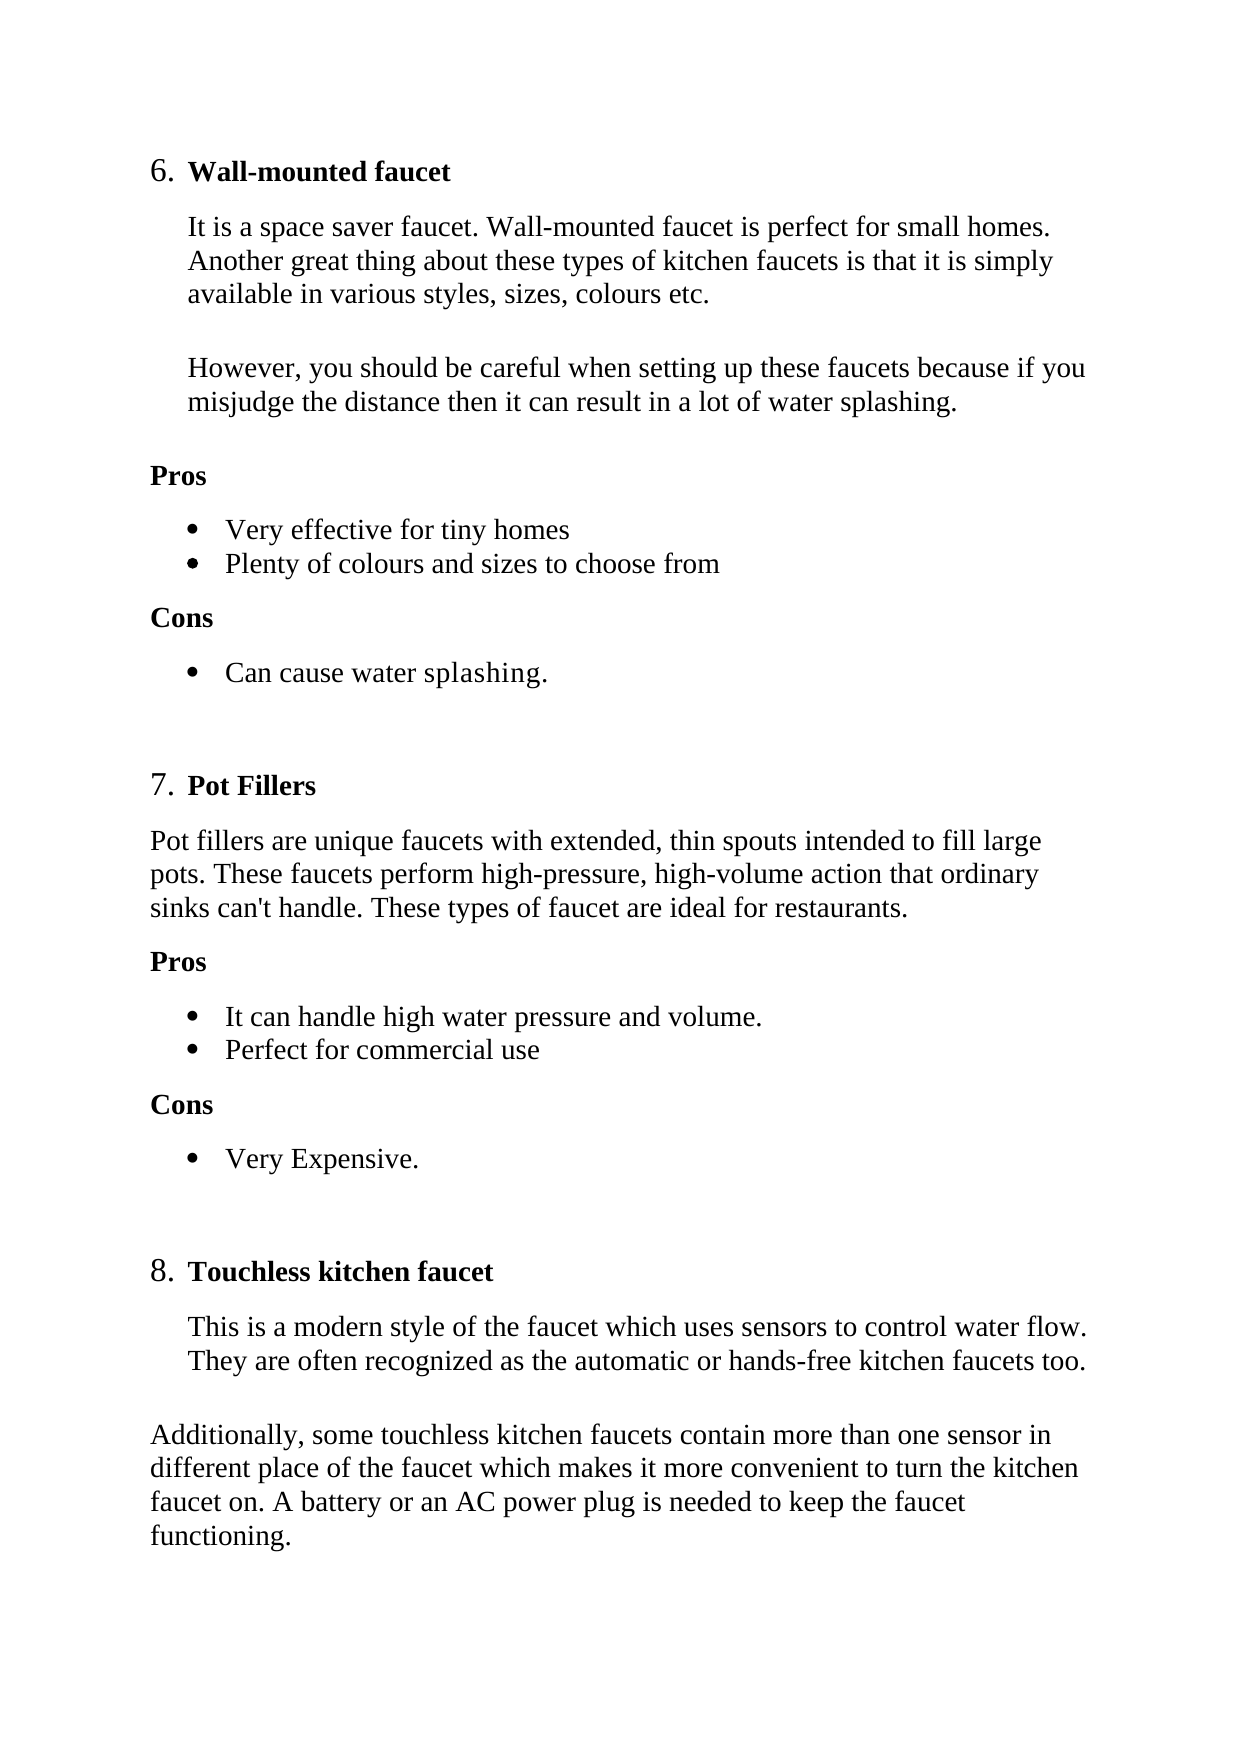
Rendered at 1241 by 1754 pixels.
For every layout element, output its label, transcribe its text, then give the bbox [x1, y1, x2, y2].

text Additionally, some touchless kitchen faucets contain more than one sensor in different place of the faucet which makes it more convenient to turn the kitchen faucet on. A battery or an AC power plug is needed to keep the faucet functioning. [150, 1417, 1090, 1551]
text However, you should be careful when setting up these faucets because if you misjudge the distance then it can result in a lot of water splashing. [958, 350, 1090, 417]
list Perfect for commercial use [187, 1032, 1090, 1066]
text Cons [150, 1087, 1090, 1121]
list Touchless kitchen faucet [150, 1250, 1090, 1288]
list It can handle high water pressure and volume. [187, 999, 1090, 1032]
list Wall-mounted faucet [150, 150, 1090, 188]
text It is a space saver faucet. Wall-mounted faucet is perfect for small homes. Another great thing about these types of kitchen faucets is that it is simply available in various styles, sizes, colours etc. [187, 209, 1090, 310]
list Can cause water splashing. [187, 655, 1090, 689]
list Very Expensive. [187, 1141, 1090, 1175]
text Pros [150, 944, 1090, 978]
text Pros [150, 458, 1090, 492]
text This is a modern style of the faucet which uses sensors to control water flow. They are often recognized as the automatic or hands-free kitchen faucets too. [187, 1309, 1090, 1376]
text Pot fillers are unique faucets with extended, thin spouts intended to fill large pots. These faucets perform high-pressure, high-volume action that ordinary sinks can't handle. These types of faucet are ideal for restaurants. [908, 823, 1090, 924]
list Very effective for tiny homes [187, 512, 1090, 546]
list Pot Fillers [150, 764, 1090, 802]
text Cons [150, 601, 1090, 634]
list Plenty of colours and sizes to choose from [187, 546, 1090, 580]
